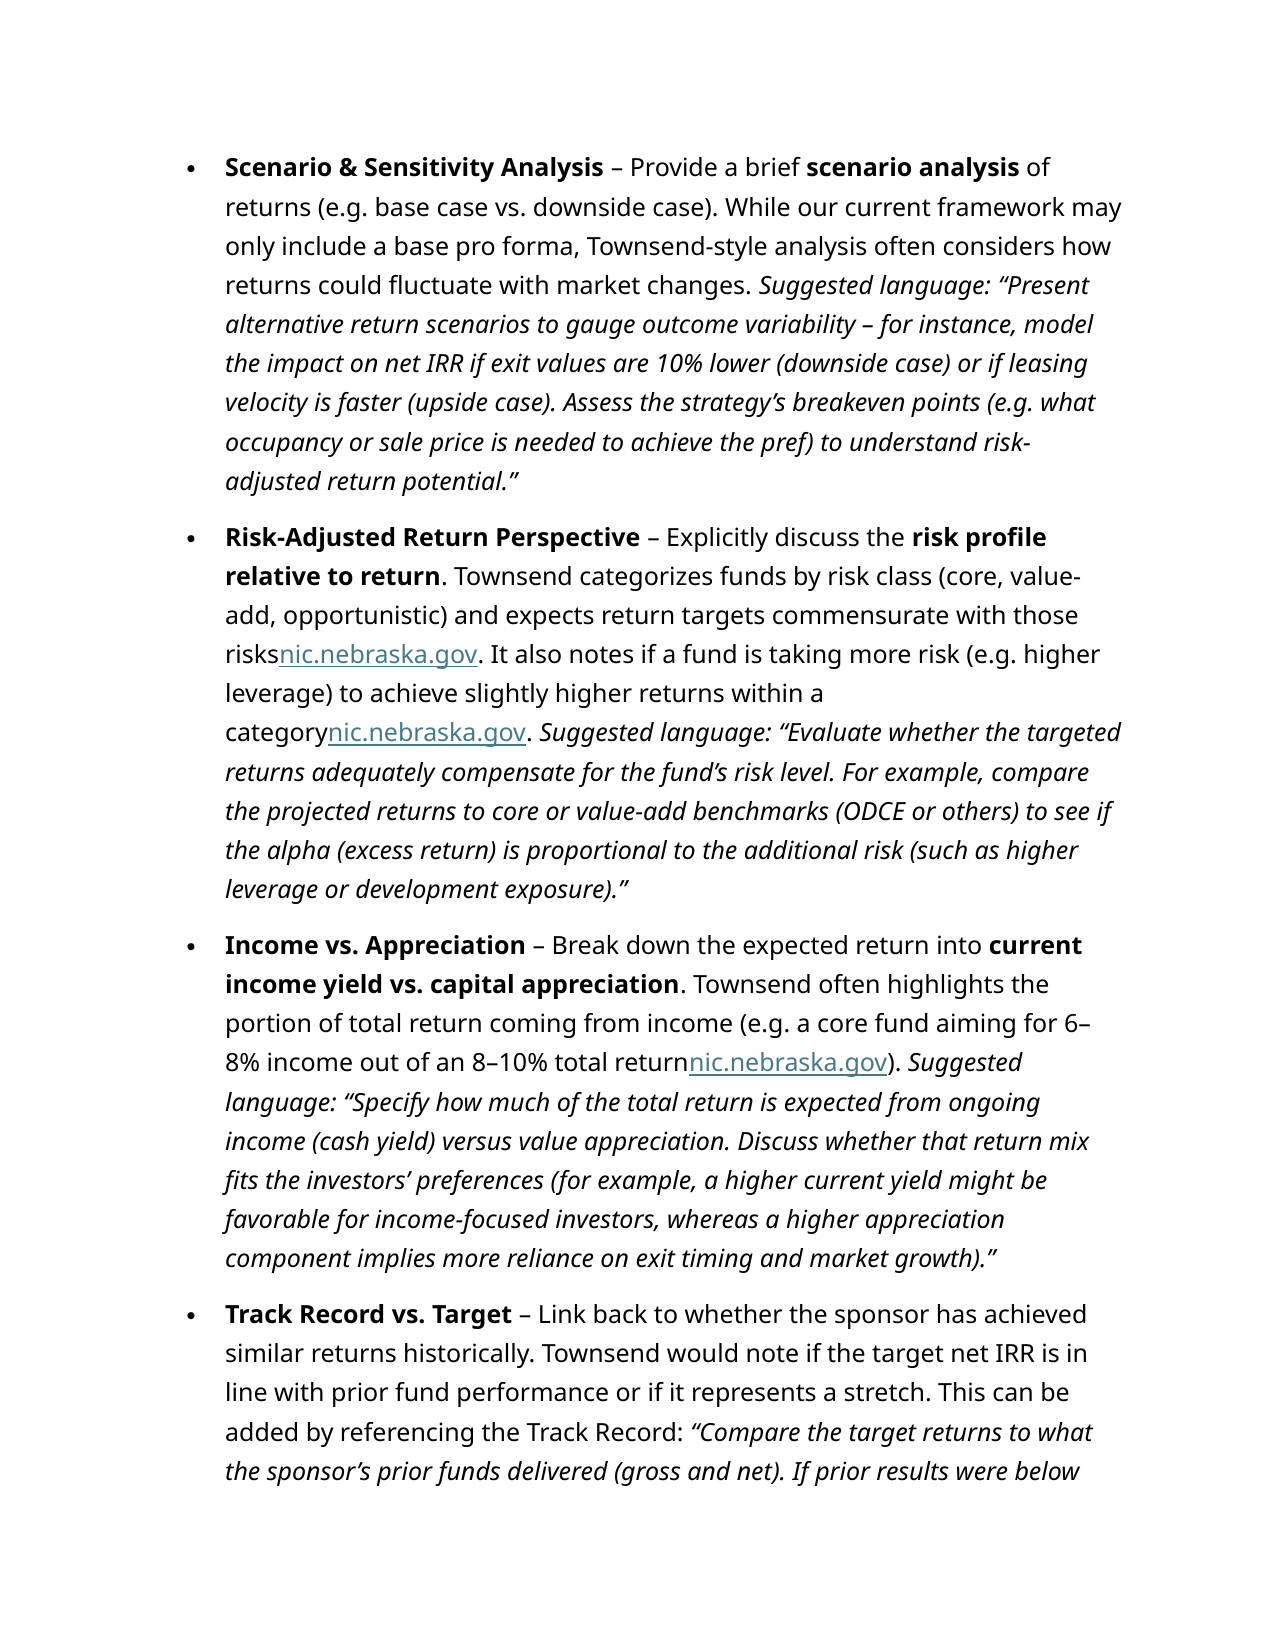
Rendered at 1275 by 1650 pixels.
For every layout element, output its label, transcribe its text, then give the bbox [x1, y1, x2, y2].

list Scenario & Sensitivity Analysis – Provide a brief scenario analysis of returns (e.g. base case vs. downside case). While our current framework may only include a base pro forma, Townsend-style analysis often considers how returns could fluctuate with market changes. Suggested language: “Present alternative return scenarios to gauge outcome variability – for instance, model the impact on net IRR if exit values are 10% lower (downside case) or if leasing velocity is faster (upside case). Assess the strategy’s breakeven points (e.g. what occupancy or sale price is needed to achieve the pref) to understand risk-adjusted return potential.” [187, 150, 1125, 497]
list Income vs. Appreciation – Break down the expected return into current income yield vs. capital appreciation. Townsend often highlights the portion of total return coming from income (e.g. a core fund aiming for 6–8% income out of an 8–10% total returnnic.nebraska.gov). Suggested language: “Specify how much of the total return is expected from ongoing income (cash yield) versus value appreciation. Discuss whether that return mix fits the investors’ preferences (for example, a higher current yield might be favorable for income-focused investors, whereas a higher appreciation component implies more reliance on exit timing and market growth).” [187, 927, 1125, 1275]
list Risk-Adjusted Return Perspective – Explicitly discuss the risk profile relative to return. Townsend categorizes funds by risk class (core, value-add, opportunistic) and expects return targets commensurate with those risksnic.nebraska.gov. It also notes if a fund is taking more risk (e.g. higher leverage) to achieve slightly higher returns within a categorynic.nebraska.gov. Suggested language: “Evaluate whether the targeted returns adequately compensate for the fund’s risk level. For example, compare the projected returns to core or value-add benchmarks (ODCE or others) to see if the alpha (excess return) is proportional to the additional risk (such as higher leverage or development exposure).” [187, 519, 1125, 906]
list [187, 1297, 1125, 1487]
